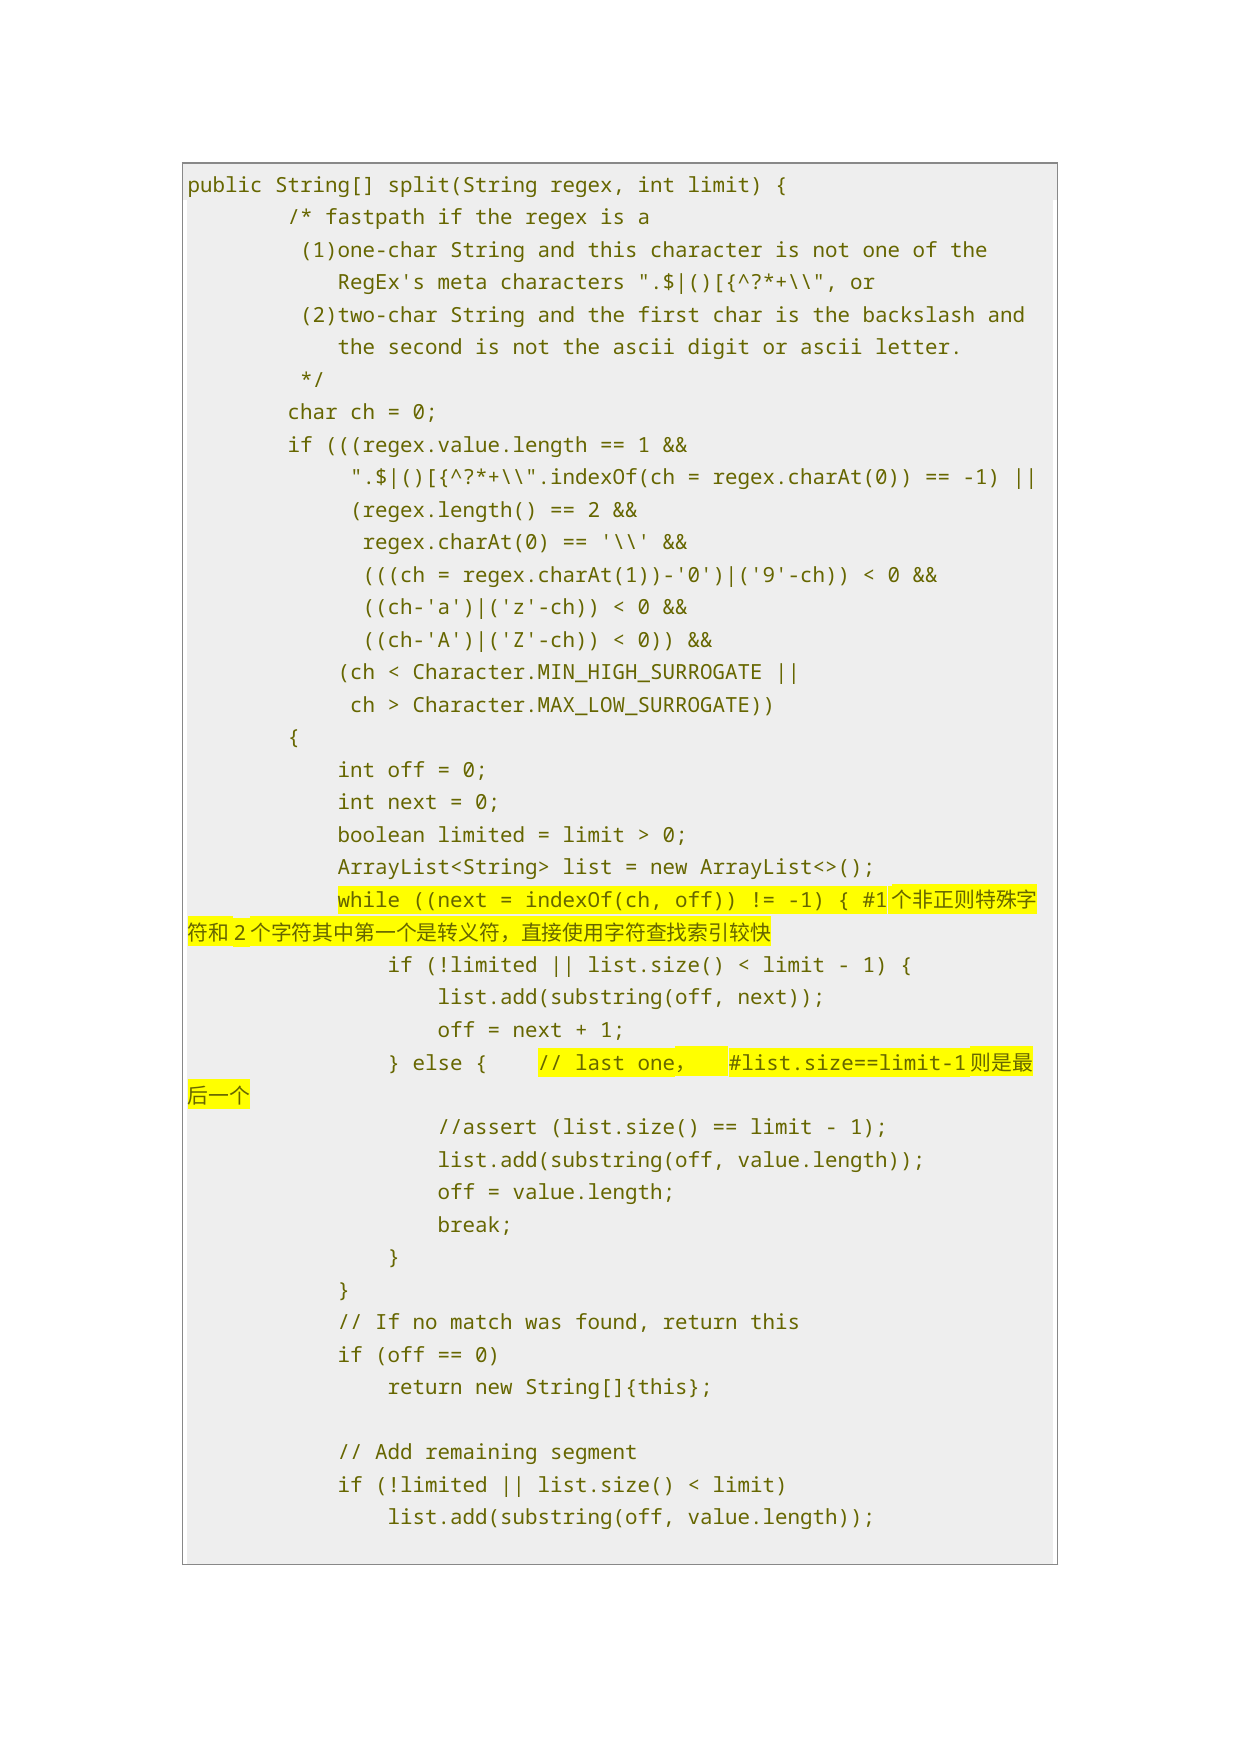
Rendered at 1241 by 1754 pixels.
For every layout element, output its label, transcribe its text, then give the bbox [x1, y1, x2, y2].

text /* fastpath if the regex is a [187, 200, 1053, 233]
text return new String[]{this}; [187, 1370, 1053, 1403]
text off = value.length; [187, 1175, 1053, 1208]
text ((ch-'a')|('z'-ch)) < 0 && [187, 590, 1053, 623]
text } [187, 1240, 1053, 1273]
text // Add remaining segment [187, 1435, 1053, 1468]
text ArrayList<String> list = new ArrayList<>(); [187, 850, 1053, 883]
text (((ch = regex.charAt(1))-'0')|('9'-ch)) < 0 && [187, 558, 1053, 590]
text off = next + 1; [187, 1013, 1053, 1045]
text (2)two-char String and the first char is the backslash and [187, 298, 1053, 330]
text list.add(substring(off, next)); [187, 980, 1053, 1013]
text int off = 0; [187, 753, 1053, 785]
text regex.charAt(0) == '\\' && [187, 525, 1053, 558]
text while ((next = indexOf(ch, off)) != -1) { #1个非正则特殊字符和2个字符其中第一个是转义符，直接使用字符查找索引较快 [187, 883, 1053, 948]
text list.add(substring(off, value.length)); [187, 1500, 1053, 1533]
text (1)one-char String and this character is not one of the [187, 233, 1053, 265]
text { [187, 720, 1053, 753]
text char ch = 0; [187, 395, 1053, 428]
text if (off == 0) [187, 1338, 1053, 1370]
text //assert (list.size() == limit - 1); [187, 1110, 1053, 1143]
text */ [187, 363, 1053, 395]
text the second is not the ascii digit or ascii letter. [187, 330, 1053, 363]
text public String[] split(String regex, int limit) { [183, 164, 1057, 200]
text int next = 0; [187, 785, 1053, 818]
text break; [187, 1208, 1053, 1240]
text ((ch-'A')|('Z'-ch)) < 0)) && [187, 623, 1053, 655]
text } [187, 1273, 1053, 1305]
text ".$|()[{^?*+\\".indexOf(ch = regex.charAt(0)) == -1) || [187, 460, 1053, 493]
text (ch < Character.MIN_HIGH_SURROGATE || [187, 655, 1053, 688]
text (regex.length() == 2 && [187, 493, 1053, 525]
text boolean limited = limit > 0; [187, 818, 1053, 850]
text ch > Character.MAX_LOW_SURROGATE)) [187, 688, 1053, 720]
text // If no match was found, return this [187, 1305, 1053, 1338]
text if (!limited || list.size() < limit) [187, 1468, 1053, 1500]
text if (((regex.value.length == 1 && [187, 428, 1053, 460]
text if (!limited || list.size() < limit - 1) { [187, 948, 1053, 980]
text } else { // last one， #list.size==limit-1则是最后一个 [187, 1045, 1053, 1110]
text RegEx's meta characters ".$|()[{^?*+\\", or [187, 265, 1053, 298]
text list.add(substring(off, value.length)); [187, 1143, 1053, 1175]
